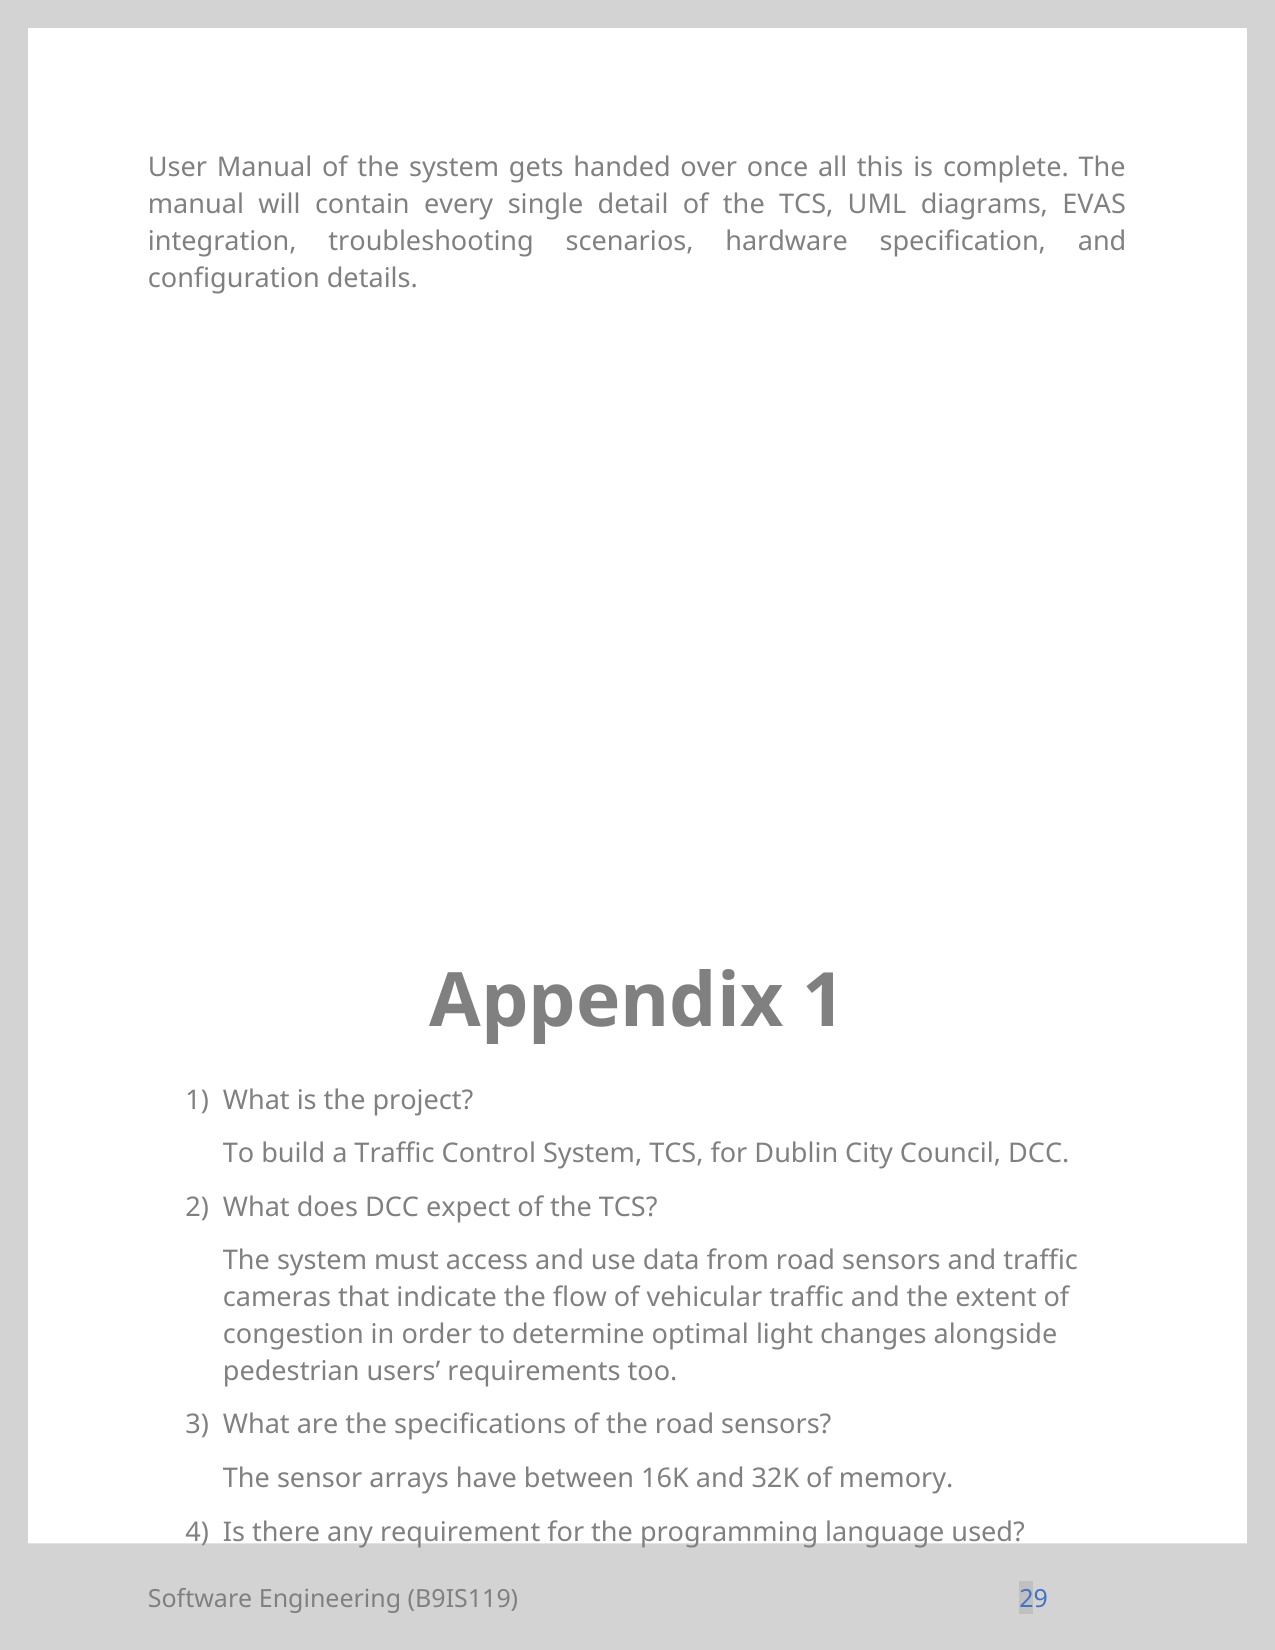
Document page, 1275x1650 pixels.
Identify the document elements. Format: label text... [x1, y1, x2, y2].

list Is there any requirement for the programming language used? [185, 1512, 1127, 1549]
list What does DCC expect of the TCS? [185, 1187, 1127, 1224]
text To build a Traffic Control System, TCS, for Dublin City Council, DCC. [148, 1134, 1127, 1171]
text The system must access and use data from road sensors and traffic cameras that indicate the flow of vehicular traffic and the extent of congestion in order to determine optimal light changes alongside pedestrian users’ requirements too. [223, 1241, 1127, 1388]
text The sensor arrays have between 16K and 32K of memory. [148, 1458, 1127, 1495]
list What is the project? [185, 1080, 1127, 1117]
list What are the specifications of the road sensors? [185, 1405, 1127, 1442]
subtitle Appendix 1 [148, 947, 1127, 1049]
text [148, 148, 1127, 295]
